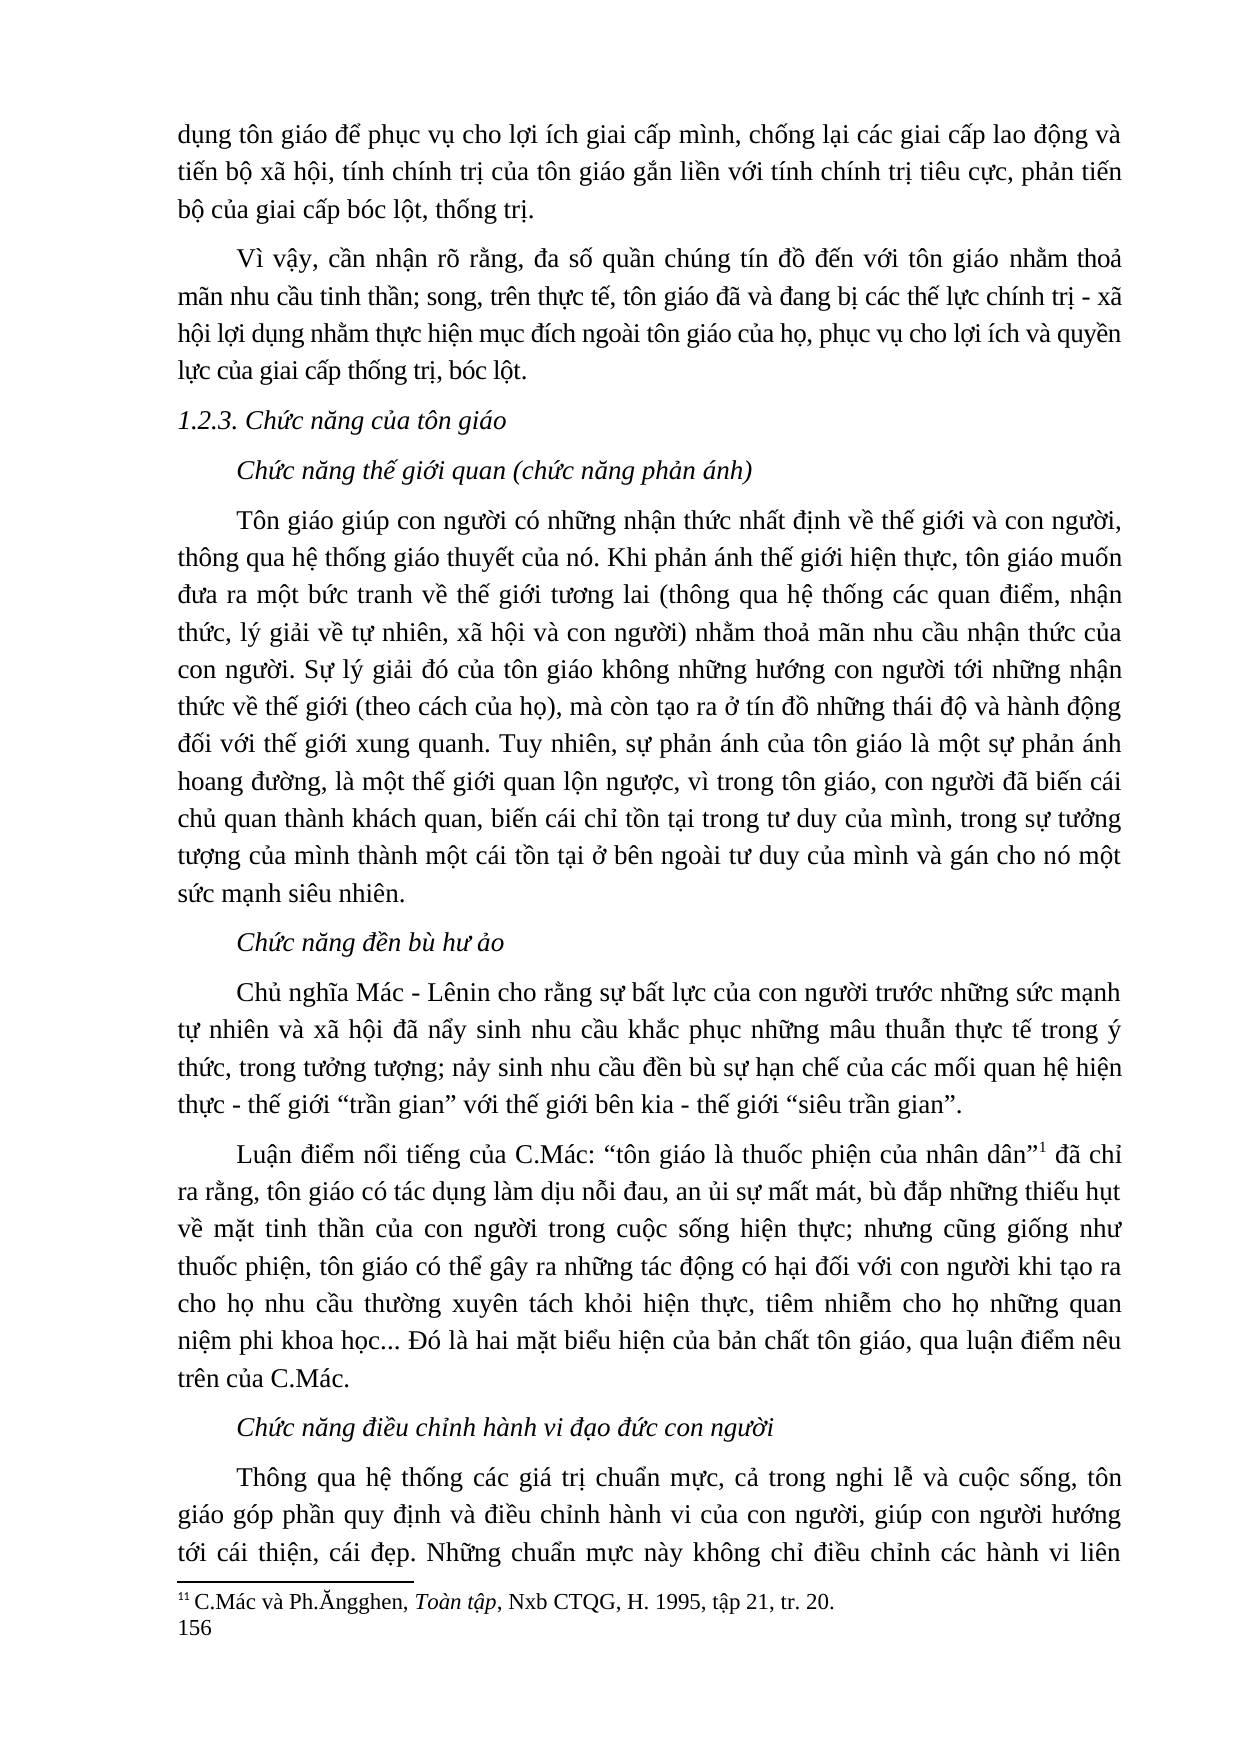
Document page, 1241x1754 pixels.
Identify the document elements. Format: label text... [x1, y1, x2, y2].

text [177, 118, 1122, 224]
text Chức năng điều chỉnh hành vi đạo đức con người [177, 1411, 1122, 1443]
text Chủ nghĩa Mác - Lênin cho rằng sự bất lực của con người trước những sức mạnh tự nhiên và xã hội đã nẩy sinh nhu cầu khắc phục những mâu thuẫn thực tế trong ý thức, trong tưởng tượng; nảy sinh nhu cầu đền bù sự hạn chế của các mối quan hệ hiện thực - thế giới “trần gian” với thế giới bên kia - thế giới “siêu trần gian”. [177, 976, 1122, 1119]
text Vì vậy, cần nhận rõ rằng, đa số quần chúng tín đồ đến với tôn giáo nhằm thoả mãn nhu cầu tinh thần; song, trên thực tế, tôn giáo đã và đang bị các thế lực chính trị - xã hội lợi dụng nhằm thực hiện mục đích ngoài tôn giáo của họ, phục vụ cho lợi ích và quyền lực của giai cấp thống trị, bóc lột. [177, 242, 1122, 386]
text Chức năng đền bù hư ảo [177, 926, 1122, 958]
text Luận điểm nổi tiếng của C.Mác: “tôn giáo là thuốc phiện của nhân dân”1 đã chỉ ra rằng, tôn giáo có tác dụng làm dịu nỗi đau, an ủi sự mất mát, bù đắp những thiếu hụt về mặt tinh thần của con người trong cuộc sống hiện thực; nhưng cũng giống như thuốc phiện, tôn giáo có thể gây ra những tác động có hại đối với con người khi tạo ra cho họ nhu cầu thường xuyên tách khỏi hiện thực, tiêm nhiễm cho họ những quan niệm phi khoa học... Đó là hai mặt biểu hiện của bản chất tôn giáo, qua luận điểm nêu trên của C.Mác. [177, 1138, 1122, 1393]
text Tôn giáo giúp con người có những nhận thức nhất định về thế giới và con người, thông qua hệ thống giáo thuyết của nó. Khi phản ánh thế giới hiện thực, tôn giáo muốn đưa ra một bức tranh về thế giới tương lai (thông qua hệ thống các quan điểm, nhận thức, lý giải về tự nhiên, xã hội và con người) nhằm thoả mãn nhu cầu nhận thức của con người. Sự lý giải đó của tôn giáo không những hướng con người tới những nhận thức về thế giới (theo cách của họ), mà còn tạo ra ở tín đồ những thái độ và hành động đối với thế giới xung quanh. Tuy nhiên, sự phản ánh của tôn giáo là một sự phản ánh hoang đường, là một thế giới quan lộn ngược, vì trong tôn giáo, con người đã biến cái chủ quan thành khách quan, biến cái chỉ tồn tại trong tư duy của mình, trong sự tưởng tượng của mình thành một cái tồn tại ở bên ngoài tư duy của mình và gán cho nó một sức mạnh siêu nhiên. [177, 504, 1122, 908]
text Chức năng thế giới quan (chức năng phản ánh) [177, 454, 1122, 485]
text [177, 1461, 1122, 1567]
text 1.2.3. Chức năng của tôn giáo [177, 404, 1122, 435]
